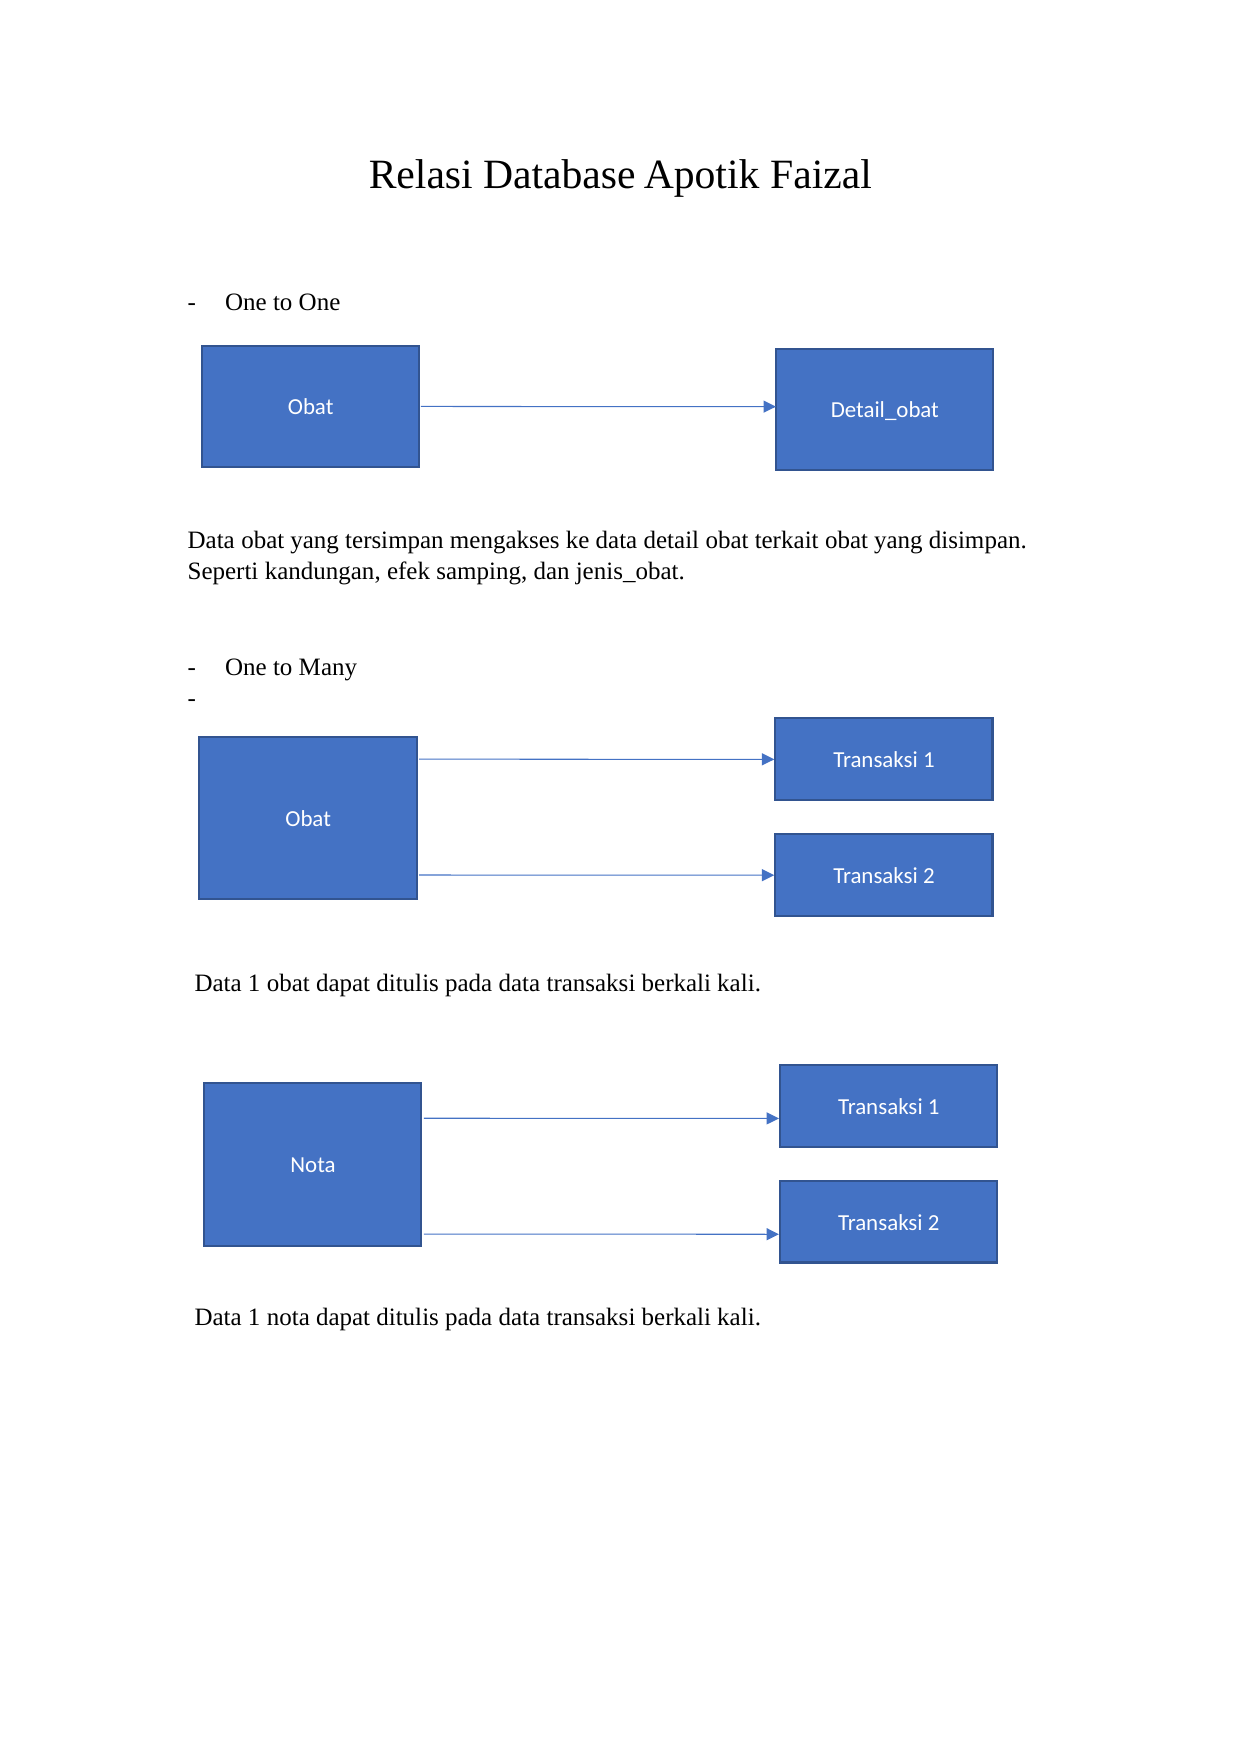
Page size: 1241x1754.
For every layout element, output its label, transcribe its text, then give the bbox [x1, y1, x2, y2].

text Data 1 obat dapat ditulis pada data transaksi berkali kali. [150, 968, 1090, 997]
text Data obat yang tersimpan mengakses ke data detail obat terkait obat yang disimpan. Seperti kandungan, efek samping, dan jenis_obat. [187, 525, 1090, 585]
text Relasi Database Apotik Faizal [150, 150, 1090, 198]
list One to Many [187, 652, 1090, 680]
list One to One [187, 287, 1090, 315]
text Data 1 nota dapat ditulis pada data transaksi berkali kali. [150, 1302, 1090, 1331]
